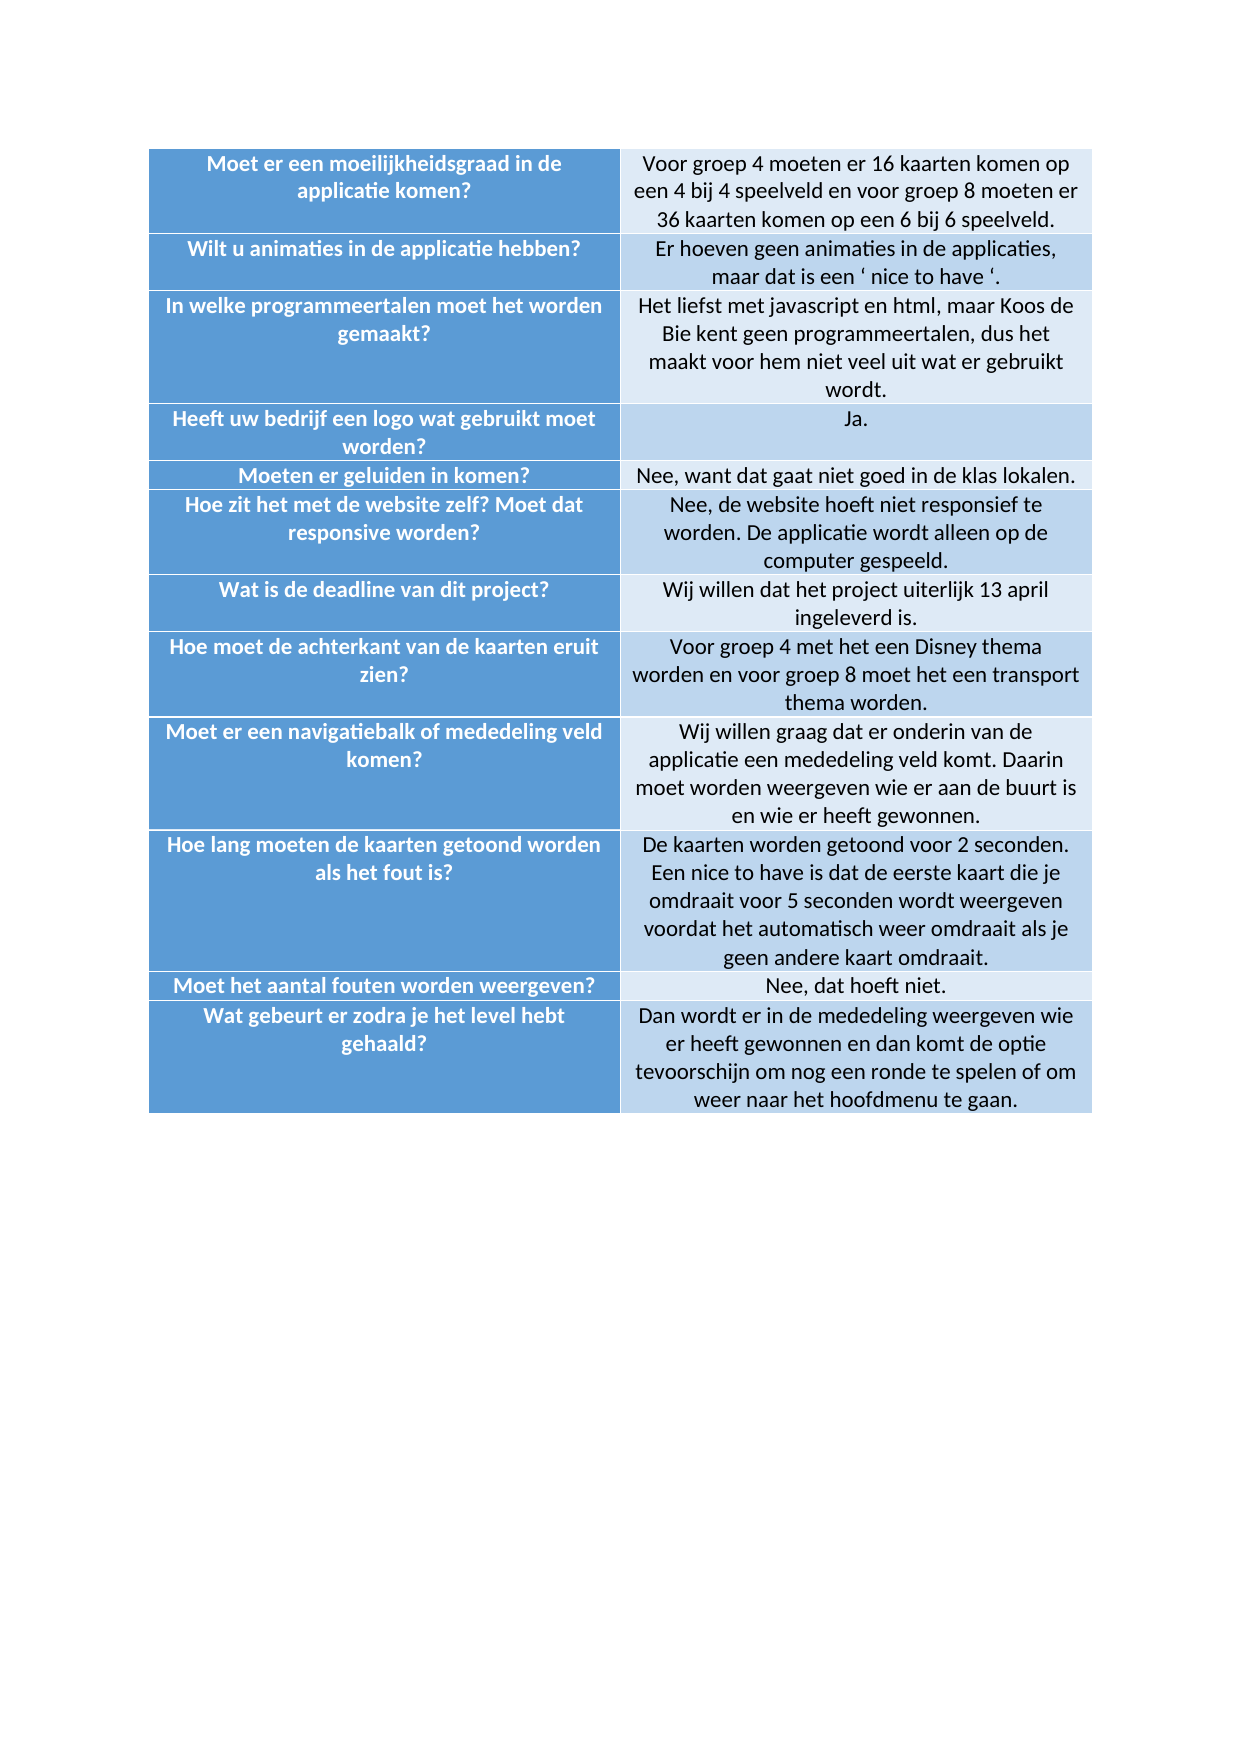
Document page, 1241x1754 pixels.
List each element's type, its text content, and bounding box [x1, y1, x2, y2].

table_cell Moet er een moeilijkheidsgraad in de applicatie komen? [149, 149, 620, 233]
table_cell Wilt u animaties in de applicatie hebben? [149, 234, 620, 290]
table_cell In welke programmeertalen moet het worden gemaakt? [149, 291, 620, 403]
table_cell Hoe moet de achterkant van de kaarten eruit zien? [149, 632, 620, 716]
table_cell Er hoeven geen animaties in de applicaties, maar dat is een ‘ nice to have ‘. [621, 234, 1092, 290]
table_cell De kaarten worden getoond voor 2 seconden. Een nice to have is dat de eerste kaart die je omdraait voor 5 seconden wordt weergeven voordat het automatisch weer omdraait als je geen andere kaart omdraait. [621, 831, 1092, 971]
table_cell Voor groep 4 moeten er 16 kaarten komen op een 4 bij 4 speelveld en voor groep 8 moeten er 36 kaarten komen op een 6 bij 6 speelveld. [621, 149, 1092, 233]
table_cell Wat is de deadline van dit project? [149, 575, 620, 631]
table_cell Wij willen dat het project uiterlijk 13 april ingeleverd is. [621, 575, 1092, 631]
table_cell Moet het aantal fouten worden weergeven? [149, 972, 620, 1000]
table_cell Heeft uw bedrijf een logo wat gebruikt moet worden? [149, 404, 620, 460]
table_cell Nee, want dat gaat niet goed in de klas lokalen. [621, 461, 1092, 489]
table_cell Wij willen graag dat er onderin van de applicatie een mededeling veld komt. Daarin moet worden weergeven wie er aan de buurt is en wie er heeft gewonnen. [621, 718, 1092, 829]
table_cell Hoe zit het met de website zelf? Moet dat responsive worden? [149, 490, 620, 574]
table_cell Het liefst met javascript en html, maar Koos de Bie kent geen programmeertalen, dus het maakt voor hem niet veel uit wat er gebruikt wordt. [621, 291, 1092, 403]
table_cell Nee, dat hoeft niet. [621, 972, 1092, 1000]
table_cell Nee, de website hoeft niet responsief te worden. De applicatie wordt alleen op de computer gespeeld. [621, 490, 1092, 574]
table_cell Moeten er geluiden in komen? [149, 461, 620, 489]
table_cell Dan wordt er in de mededeling weergeven wie er heeft gewonnen en dan komt de optie tevoorschijn om nog een ronde te spelen of om weer naar het hoofdmenu te gaan. [621, 1001, 1092, 1113]
table_cell Moet er een navigatiebalk of mededeling veld komen? [149, 718, 620, 829]
table_cell Wat gebeurt er zodra je het level hebt gehaald? [149, 1001, 620, 1113]
table_cell Hoe lang moeten de kaarten getoond worden als het fout is? [149, 831, 620, 971]
table_cell Ja. [621, 404, 1092, 460]
table_cell Voor groep 4 met het een Disney thema worden en voor groep 8 moet het een transport thema worden. [621, 632, 1092, 716]
